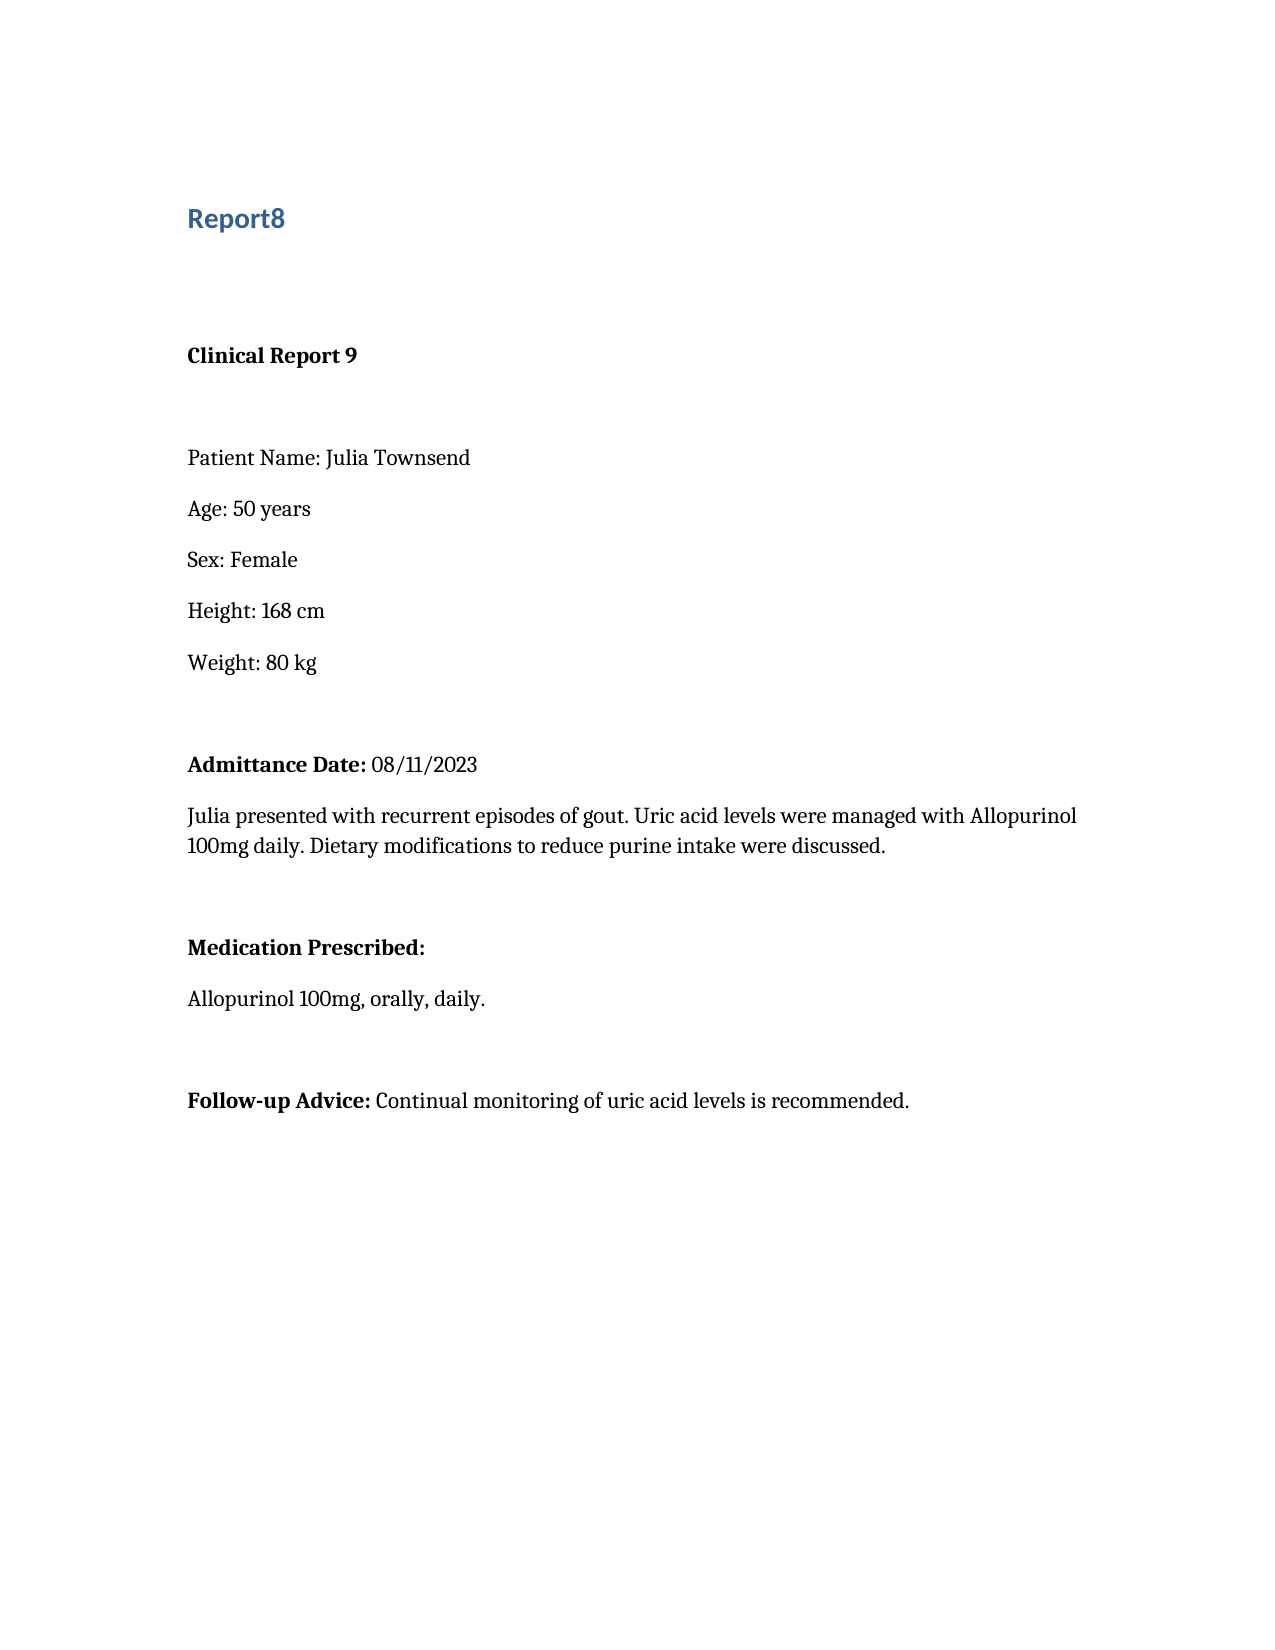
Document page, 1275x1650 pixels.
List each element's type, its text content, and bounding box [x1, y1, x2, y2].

text Patient Name: Julia Townsend [187, 445, 1087, 471]
text Medication Prescribed: [187, 935, 1087, 961]
text Follow-up Advice: Continual monitoring of uric acid levels is recommended. [187, 1088, 1087, 1114]
text Julia presented with recurrent episodes of gout. Uric acid levels were managed with Allopurinol 100mg daily. Dietary modifications to reduce purine intake were discussed. [187, 802, 1087, 859]
text Admittance Date: 08/11/2023 [187, 751, 1087, 778]
subtitle Report8 [187, 200, 1087, 236]
text Allopurinol 100mg, orally, daily. [187, 986, 1087, 1012]
text Clinical Report 9 [187, 343, 1087, 369]
text Age: 50 years [187, 496, 1087, 522]
text Height: 168 cm [187, 598, 1087, 624]
text Weight: 80 kg [187, 649, 1087, 676]
text Sex: Female [187, 547, 1087, 573]
